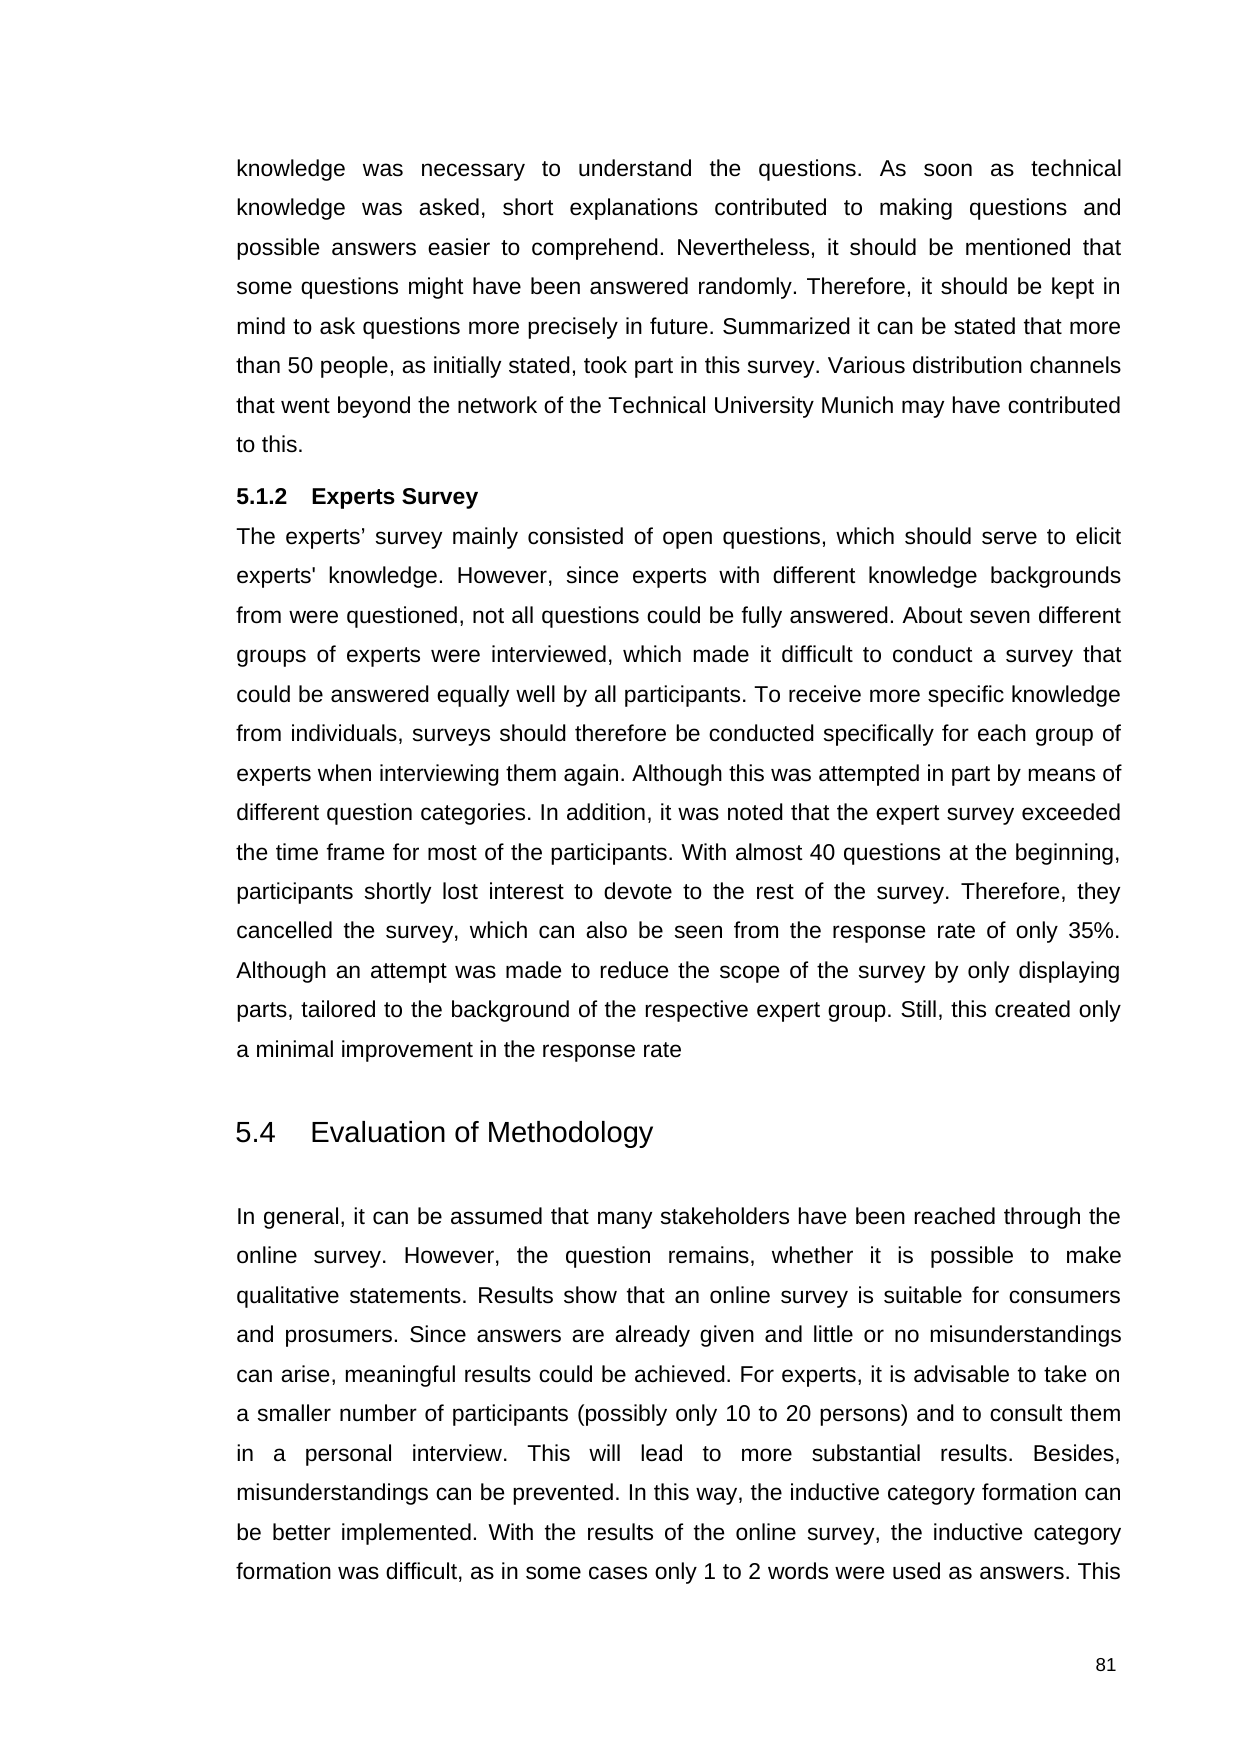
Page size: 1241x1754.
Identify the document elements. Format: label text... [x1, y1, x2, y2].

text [236, 1203, 1122, 1584]
subtitle Experts Survey [236, 483, 1122, 509]
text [236, 155, 1122, 458]
subtitle Evaluation of Methodology [235, 1115, 1122, 1148]
text The experts’ survey mainly consisted of open questions, which should serve to elicit experts' knowledge. However, since experts with different knowledge backgrounds from were questioned, not all questions could be fully answered. About seven different groups of experts were interviewed, which made it difficult to conduct a survey that could be answered equally well by all participants. To receive more specific knowledge from individuals, surveys should therefore be conducted specifically for each group of experts when interviewing them again. Although this was attempted in part by means of different question categories. In addition, it was noted that the expert survey exceeded the time frame for most of the participants. With almost 40 questions at the beginning, participants shortly lost interest to devote to the rest of the survey. Therefore, they cancelled the survey, which can also be seen from the response rate of only 35%. Although an attempt was made to reduce the scope of the survey by only displaying parts, tailored to the background of the respective expert group. Still, this created only a minimal improvement in the response rate [236, 523, 1122, 1062]
